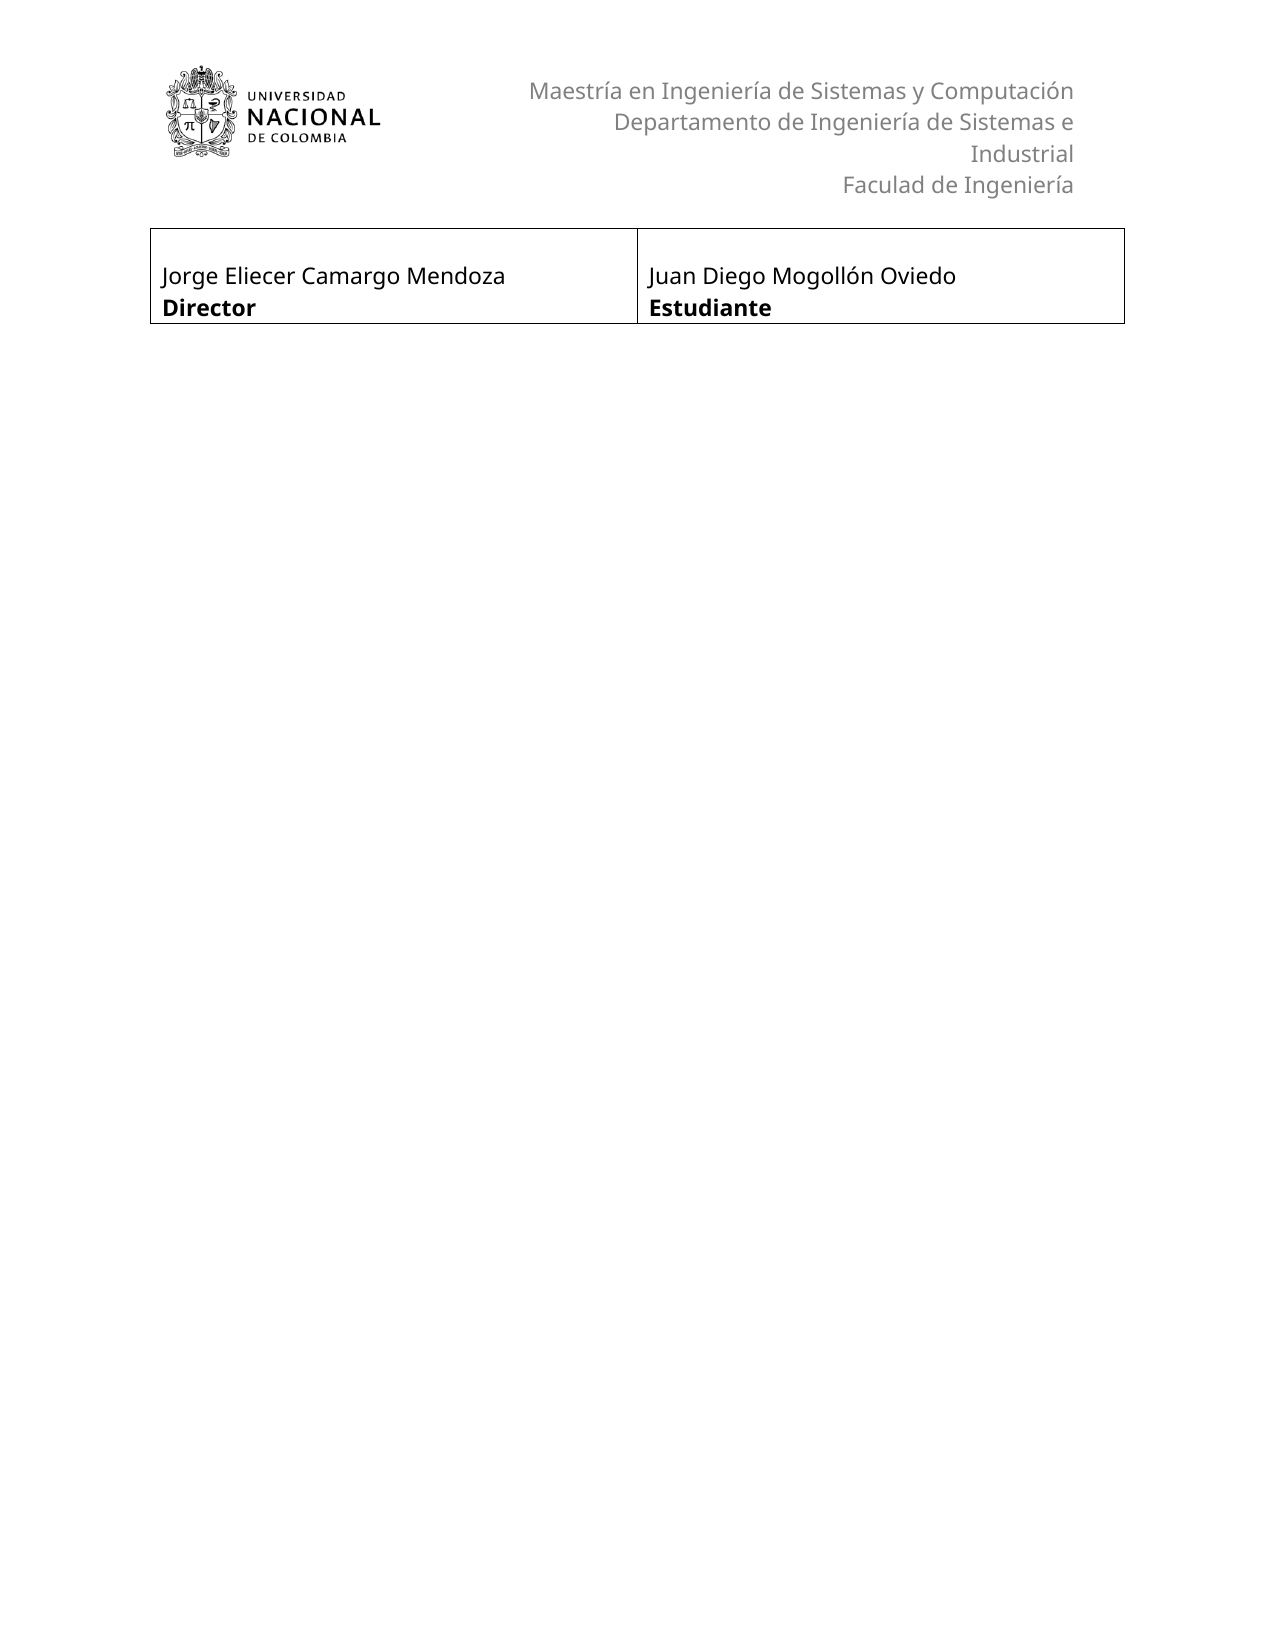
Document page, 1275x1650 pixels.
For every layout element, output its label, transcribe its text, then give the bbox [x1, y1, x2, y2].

table_header Jorge Eliecer Camargo Mendoza Director [151, 229, 637, 323]
table_header Juan Diego Mogollón Oviedo Estudiante [638, 229, 1124, 323]
